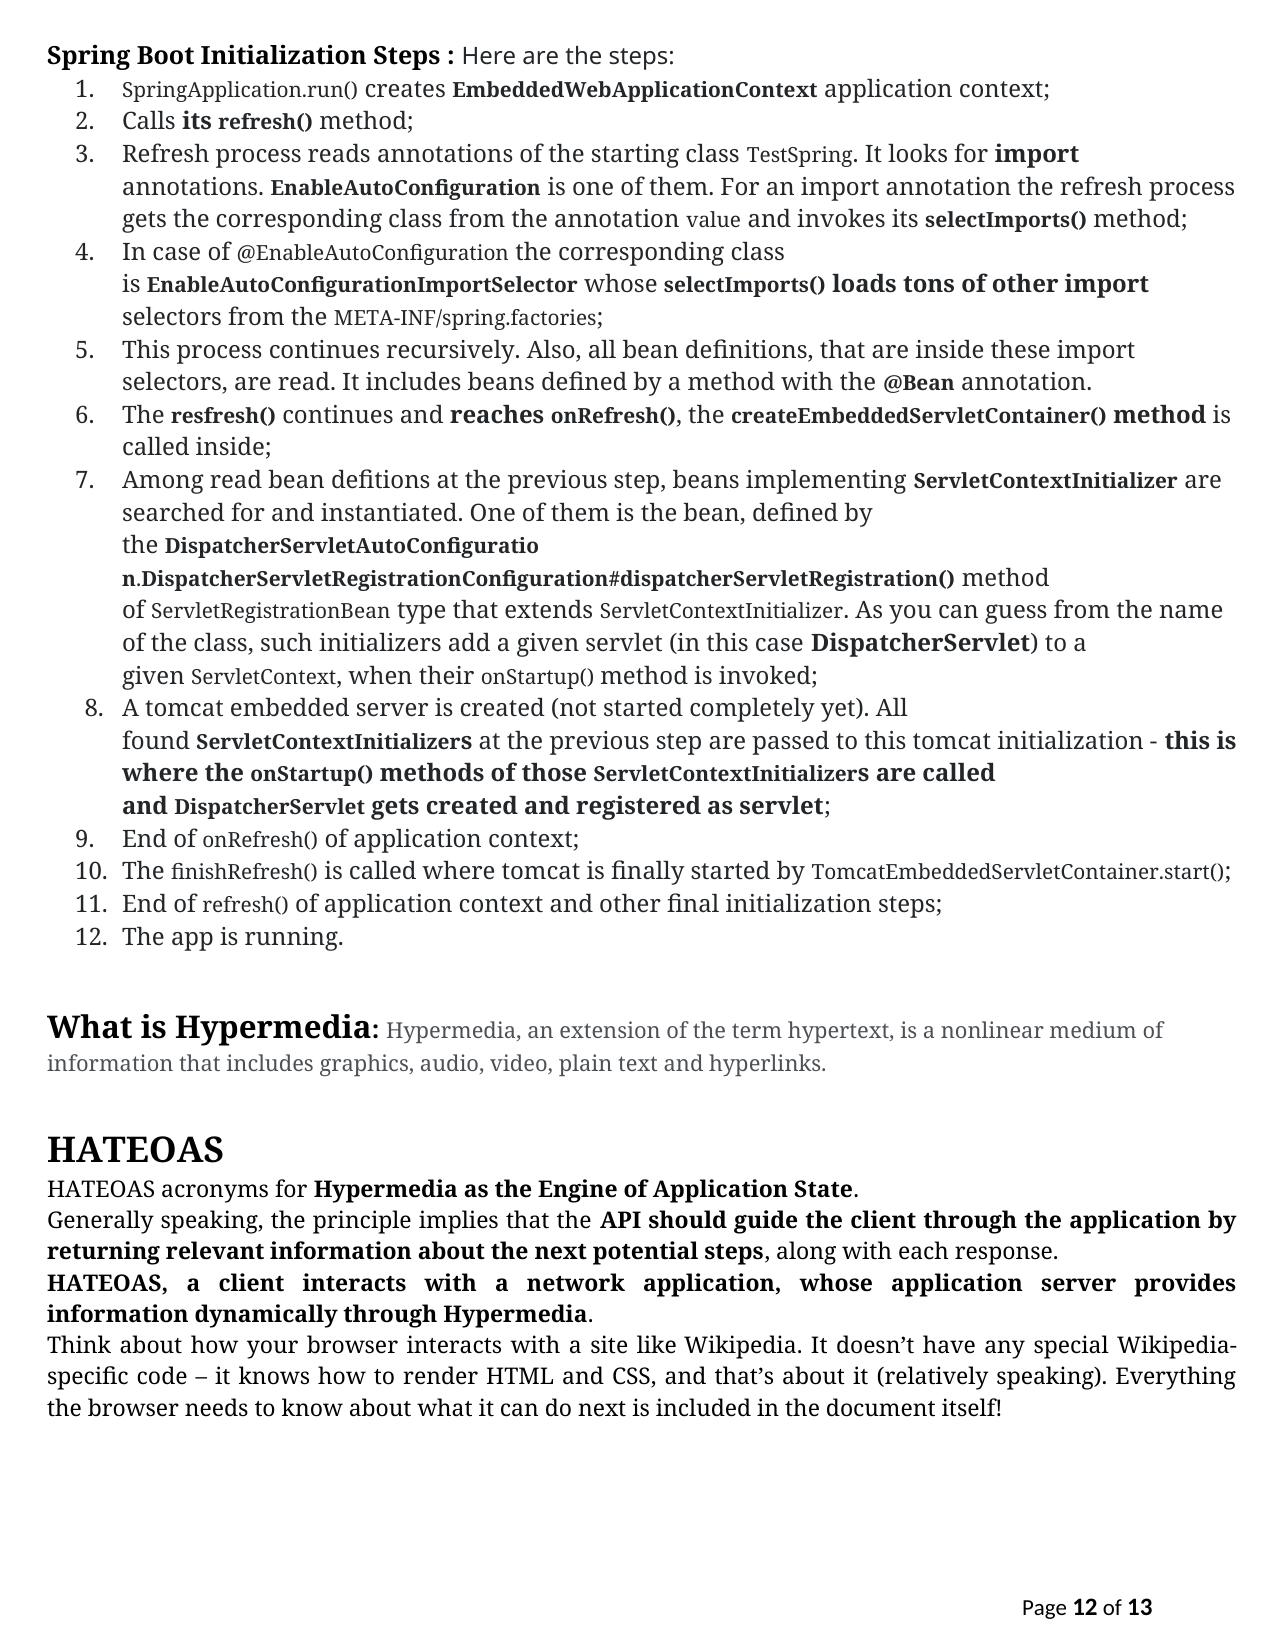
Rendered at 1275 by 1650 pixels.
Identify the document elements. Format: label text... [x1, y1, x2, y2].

list The app is running. [75, 919, 1237, 952]
list Calls its refresh() method; [75, 104, 1237, 137]
text HATEOAS, a client interacts with a network application, whose application server provides information dynamically through Hypermedia. [47, 1267, 1237, 1329]
text Spring Boot Initialization Steps : Here are the steps: [47, 37, 1237, 72]
text What is Hypermedia: Hypermedia, an extension of the term hypertext, is a nonlinear medium of information that includes graphics, audio, video, plain text and hyperlinks. [47, 1005, 1237, 1078]
list The finishRefresh() is called where tomcat is finally started by TomcatEmbeddedServletContainer.start(); [75, 854, 1237, 887]
list This process continues recursively. Also, all bean definitions, that are inside these import selectors, are read. It includes beans defined by a method with the @Bean annotation. [75, 332, 1237, 398]
list SpringApplication.run() creates EmbeddedWebApplicationContext application context; [75, 72, 1237, 104]
text Think about how your browser interacts with a site like Wikipedia. It doesn’t have any special Wikipedia-specific code – it knows how to render HTML and CSS, and that’s about it (relatively speaking). Everything the browser needs to know about what it can do next is included in the document itself! [47, 1329, 1237, 1423]
list Refresh process reads annotations of the starting class TestSpring. It looks for import annotations. EnableAutoConfiguration is one of them. For an import annotation the refresh process gets the corresponding class from the annotation value and invokes its selectImports() method; [75, 137, 1237, 234]
text HATEOAS [47, 1124, 1237, 1173]
list End of onRefresh() of application context; [75, 821, 1237, 854]
list A tomcat embedded server is created (not started completely yet). All found ServletContextInitializers at the previous step are passed to this tomcat initialization - this is where the onStartup() methods of those ServletContextInitializers are called and DispatcherServlet gets created and registered as servlet; [84, 691, 1237, 821]
text HATEOAS acronyms for Hypermedia as the Engine of Application State. [47, 1173, 1237, 1204]
list Among read bean defitions at the previous step, beans implementing ServletContextInitializer are searched for and instantiated. One of them is the bean, defined by the DispatcherServletAutoConfiguration.DispatcherServletRegistrationConfiguration#dispatcherServletRegistration() method of ServletRegistrationBean type that extends ServletContextInitializer. As you can guess from the name of the class, such initializers add a given servlet (in this case DispatcherServlet) to a given ServletContext, when their onStartup() method is invoked; [75, 463, 1237, 691]
list In case of @EnableAutoConfiguration the corresponding class is EnableAutoConfigurationImportSelector whose selectImports() loads tons of other import selectors from the META-INF/spring.factories; [75, 234, 1237, 332]
list The resfresh() continues and reaches onRefresh(), the createEmbeddedServletContainer() method is called inside; [75, 398, 1237, 463]
list End of refresh() of application context and other final initialization steps; [75, 887, 1237, 919]
text Generally speaking, the principle implies that the API should guide the client through the application by returning relevant information about the next potential steps, along with each response. [47, 1204, 1237, 1267]
